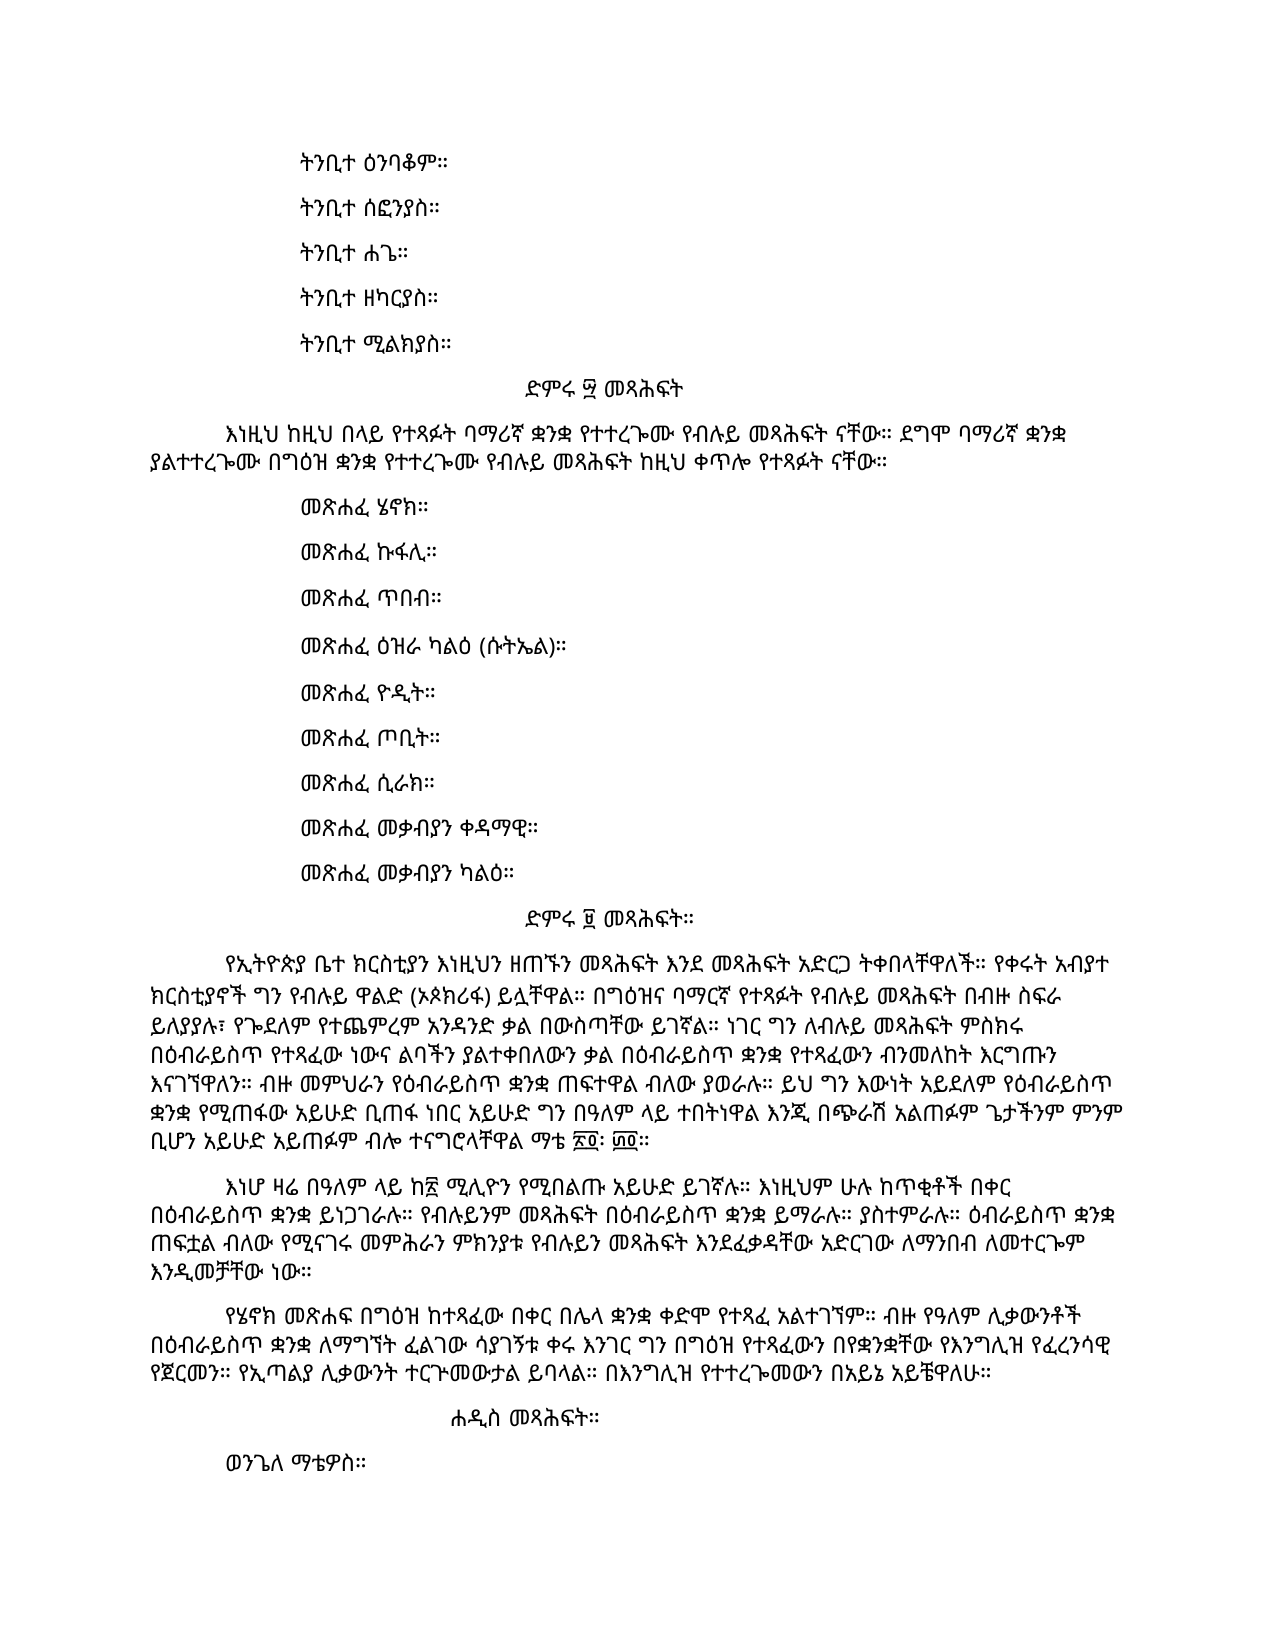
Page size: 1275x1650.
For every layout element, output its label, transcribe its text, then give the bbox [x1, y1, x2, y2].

text ድምሩ ፱ መጻሕፍት። [150, 906, 1125, 932]
text ትንቢተ ሐጌ። [150, 240, 1125, 267]
text መጽሐፈ መቃብያን ቀዳማዊ። [150, 815, 1125, 842]
text መጽሐፈ መቃብያን ካልዕ። [150, 861, 1125, 887]
text ትንቢተ ዕንባቆም። [150, 150, 1125, 177]
text እነሆ ዛሬ በዓለም ላይ ከ፳ ሚሊዮን የሚበልጡ አይሁድ ይገኛሉ። እነዚህም ሁሉ ከጥቂቶች በቀር በዕብራይስጥ ቋንቋ ይነጋገራሉ። የብሉይንም መጻሕፍት በዕብራይስጥ ቋንቋ ይማራሉ። ያስተምራሉ። ዕብራይስጥ ቋንቋ ጠፍቷል ብለው የሚናገሩ መምሕራን ምክንያቱ የብሉይን መጻሕፍት እንደፈቃዳቸው አድርገው ለማንበብ ለመተርጐም እንዲመቻቸው ነው። [150, 1174, 1125, 1285]
text ድምሩ ፵ መጻሕፍት [150, 376, 1125, 403]
text ትንቢተ ዘካርያስ። [150, 286, 1125, 312]
text የሄኖክ መጽሐፍ በግዕዝ ከተጻፈው በቀር በሌላ ቋንቋ ቀድሞ የተጻፈ አልተገኘም። ብዙ የዓለም ሊቃውንቶች በዕብራይስጥ ቋንቋ ለማግኘት ፈልገው ሳያገኝቱ ቀሩ እንገር ግን በግዕዝ የተጻፈውን በየቋንቋቸው የእንግሊዝ የፈረንሳዊ የጀርመን። የኢጣልያ ሊቃውንት ተርጕመውታል ይባላል። በእንግሊዝ የተተረጐመውን በአይኔ አይቼዋለሁ። [150, 1303, 1125, 1387]
text የኢትዮጵያ ቤተ ክርስቲያን እነዚህን ዘጠኙን መጻሕፍት እንደ መጻሕፍት አድርጋ ትቀበላቸዋለች። የቀሩት አብያተ ክርስቲያኖች ግን የብሉይ ዋልድ (ኦጶክሪፋ) ይሏቸዋል። በግዕዝና ባማርኛ የተጻፉት የብሉይ መጻሕፍት በብዙ ስፍራ ይለያያሉ፣ የጐደለም የተጨምረም አንዳንድ ቃል በውስጣቸው ይገኛል። ነገር ግን ለብሉይ መጻሕፍት ምስክሩ በዕብራይስጥ የተጻፈው ነውና ልባችን ያልተቀበለውን ቃል በዕብራይስጥ ቋንቋ የተጻፈውን ብንመለከት እርግጡን እናገኘዋለን። ብዙ መምህራን የዕብራይስጥ ቋንቋ ጠፍተዋል ብለው ያወራሉ። ይህ ግን እውነት አይደለም የዕብራይስጥ ቋንቋ የሚጠፋው አይሁድ ቢጠፋ ነበር አይሁድ ግን በዓለም ላይ ተበትነዋል እንጂ በጭራሽ አልጠፉም ጌታችንም ምንም ቢሆን አይሁድ አይጠፉም ብሎ ተናግሮላቸዋል ማቴ ፳፬፡ ፴፬። [150, 951, 1125, 1155]
text መጽሐፈ ሄኖክ። [150, 494, 1125, 521]
text ወንጌለ ማቴዎስ። [150, 1450, 1125, 1477]
text መጽሐፈ ዮዲት። [150, 680, 1125, 706]
text መጽሐፈ ጦቢት። [150, 725, 1125, 752]
text ትንቢተ ሰፎንያስ። [150, 195, 1125, 222]
text መጽሐፈ ሲራክ። [150, 770, 1125, 797]
text መጽሐፈ ዕዝራ ካልዕ (ሱትኤል)። [150, 630, 1125, 661]
text መጽሐፈ ኩፋሊ። [150, 539, 1125, 566]
text መጽሐፈ ጥበብ። [150, 585, 1125, 611]
text ትንቢተ ሚልክያስ። [150, 331, 1125, 357]
text እነዚህ ከዚህ በላይ የተጻፉት ባማሪኛ ቋንቋ የተተረጐሙ የብሉይ መጻሕፍት ናቸው። ደግሞ ባማሪኛ ቋንቋ ያልተተረጐሙ በግዕዝ ቋንቋ የተተረጐሙ የብሉይ መጻሕፍት ከዚህ ቀጥሎ የተጻፉት ናቸው። [150, 421, 1125, 476]
text ሐዲስ መጻሕፍት። [150, 1405, 1125, 1432]
